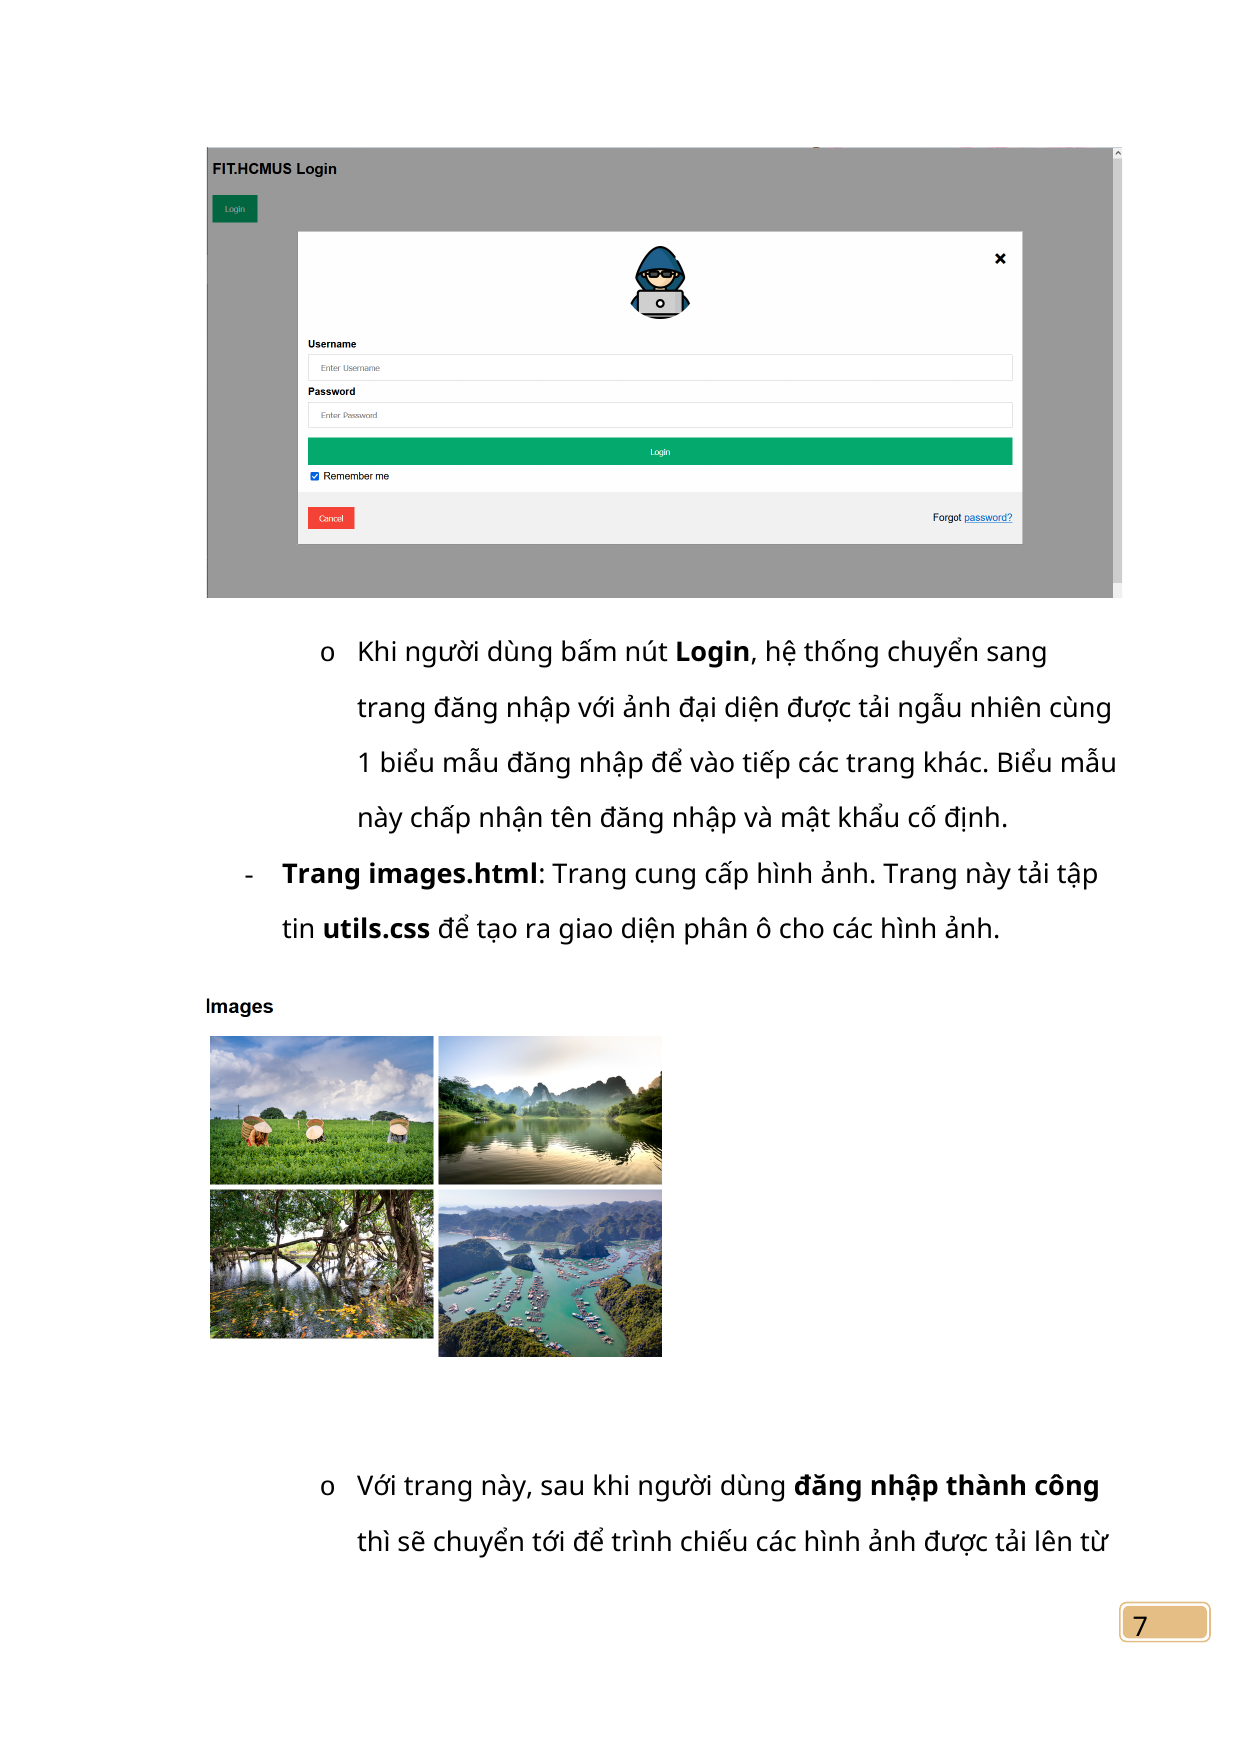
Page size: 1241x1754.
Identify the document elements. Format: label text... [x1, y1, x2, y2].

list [319, 1467, 1122, 1559]
list Khi người dùng bấm nút Login, hệ thống chuyển sang trang đăng nhập với ảnh đại diện được tải ngẫu nhiên cùng 1 biểu mẫu đăng nhập để vào tiếp các trang khác. Biểu mẫu này chấp nhận tên đăng nhập và mật khẩu cố định. [319, 633, 1122, 836]
picture [206, 981, 1123, 1432]
list Trang images.html: Trang cung cấp hình ảnh. Trang này tải tập tin utils.css để tạo ra giao diện phân ô cho các hình ảnh. [244, 854, 1122, 946]
picture [206, 147, 1123, 598]
